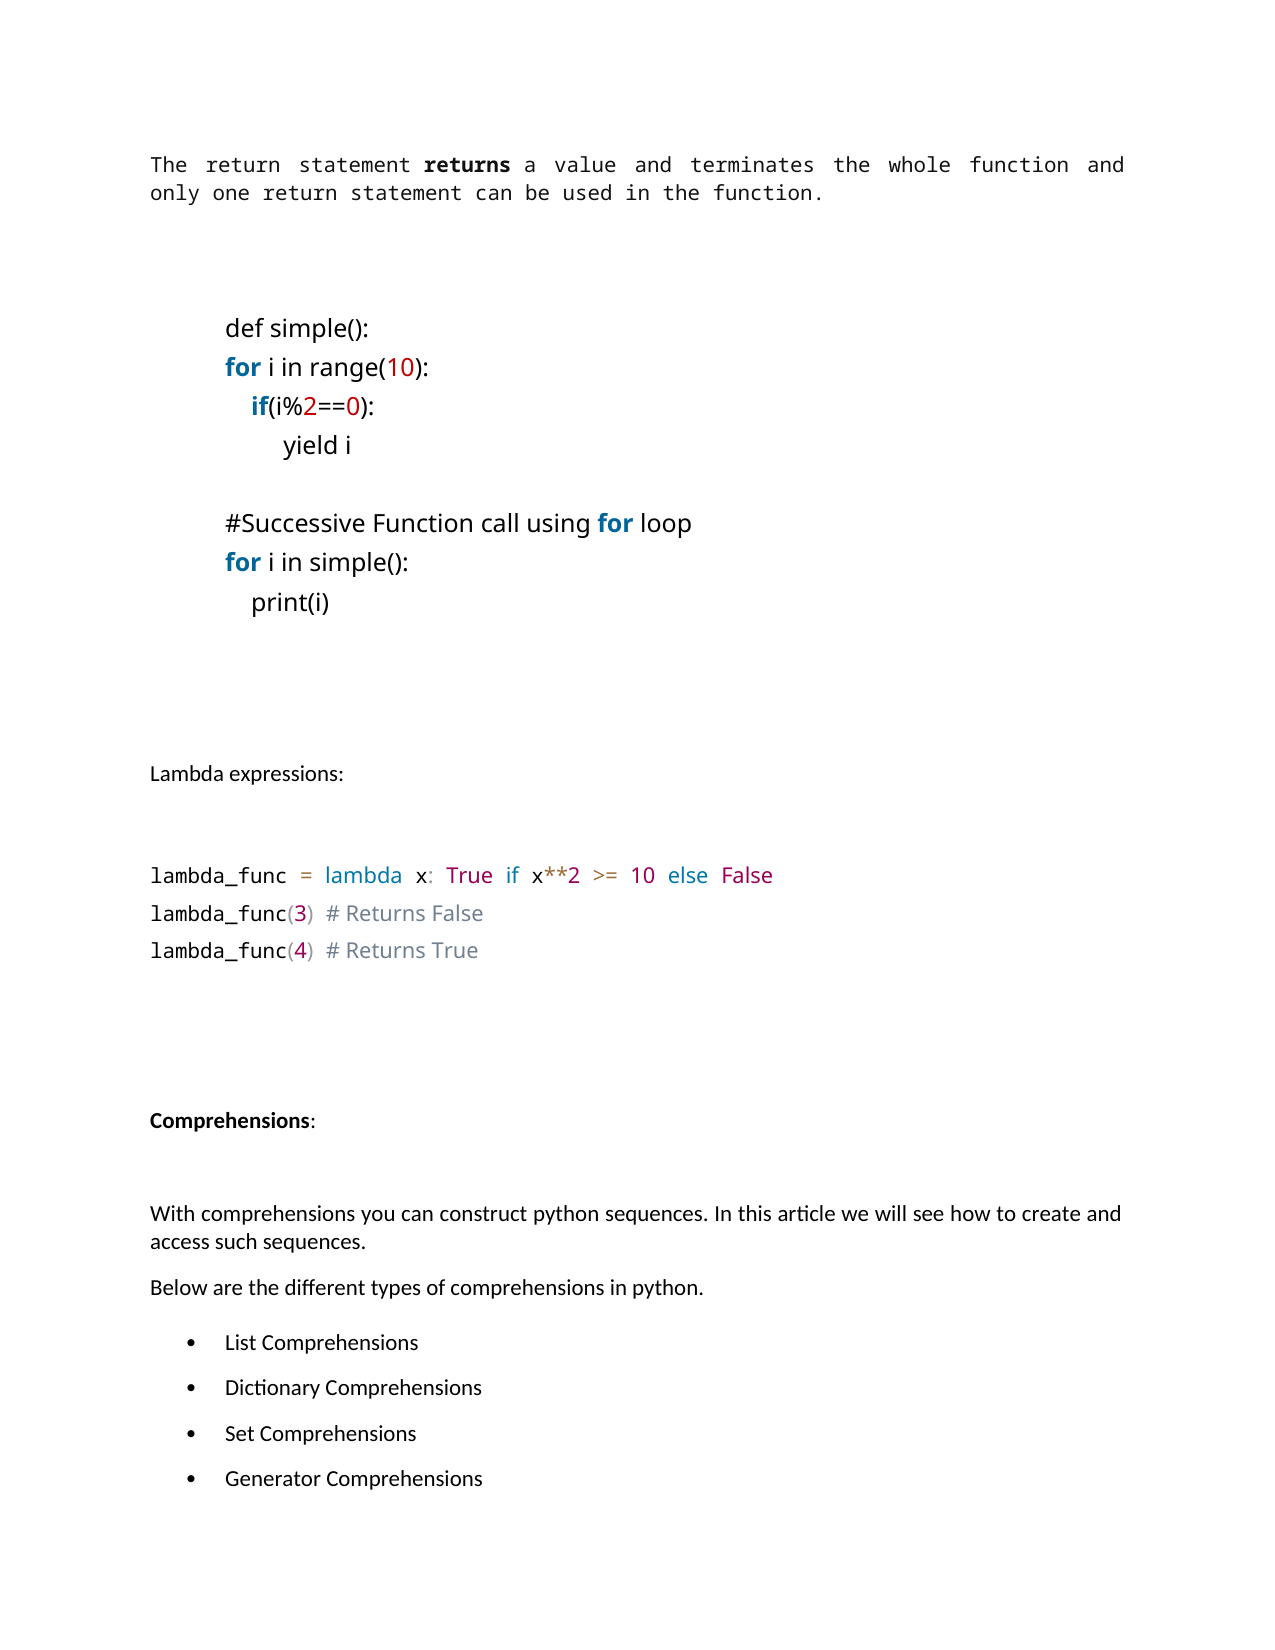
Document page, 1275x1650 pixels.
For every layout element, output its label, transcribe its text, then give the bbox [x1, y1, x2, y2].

text for i in simple(): [225, 540, 1125, 579]
text lambda_func(3) # Returns False [150, 890, 1125, 928]
text The return statement returns a value and terminates the whole function and only one return statement can be used in the function. [150, 150, 1125, 207]
list List Comprehensions [187, 1318, 1125, 1356]
text lambda_func(4) # Returns True [150, 928, 1125, 965]
text Comprehensions: [150, 1106, 1125, 1134]
list Dictionary Comprehensions [187, 1364, 1125, 1401]
text Lambda expressions: [150, 759, 1125, 787]
text for i in range(10): [225, 345, 1125, 384]
text #Successive Function call using for loop [225, 501, 1125, 540]
text lambda_func = lambda x: True if x**2 >= 10 else False [150, 853, 1125, 890]
text def simple(): [225, 306, 1125, 345]
text Below are the different types of comprehensions in python. [150, 1273, 1125, 1301]
text yield i [225, 423, 1125, 462]
text print(i) [225, 579, 1125, 618]
text if(i%2==0): [225, 384, 1125, 423]
list Generator Comprehensions [187, 1454, 1125, 1492]
text With comprehensions you can construct python sequences. In this article we will see how to create and access such sequences. [150, 1199, 1125, 1256]
list Set Comprehensions [187, 1409, 1125, 1447]
